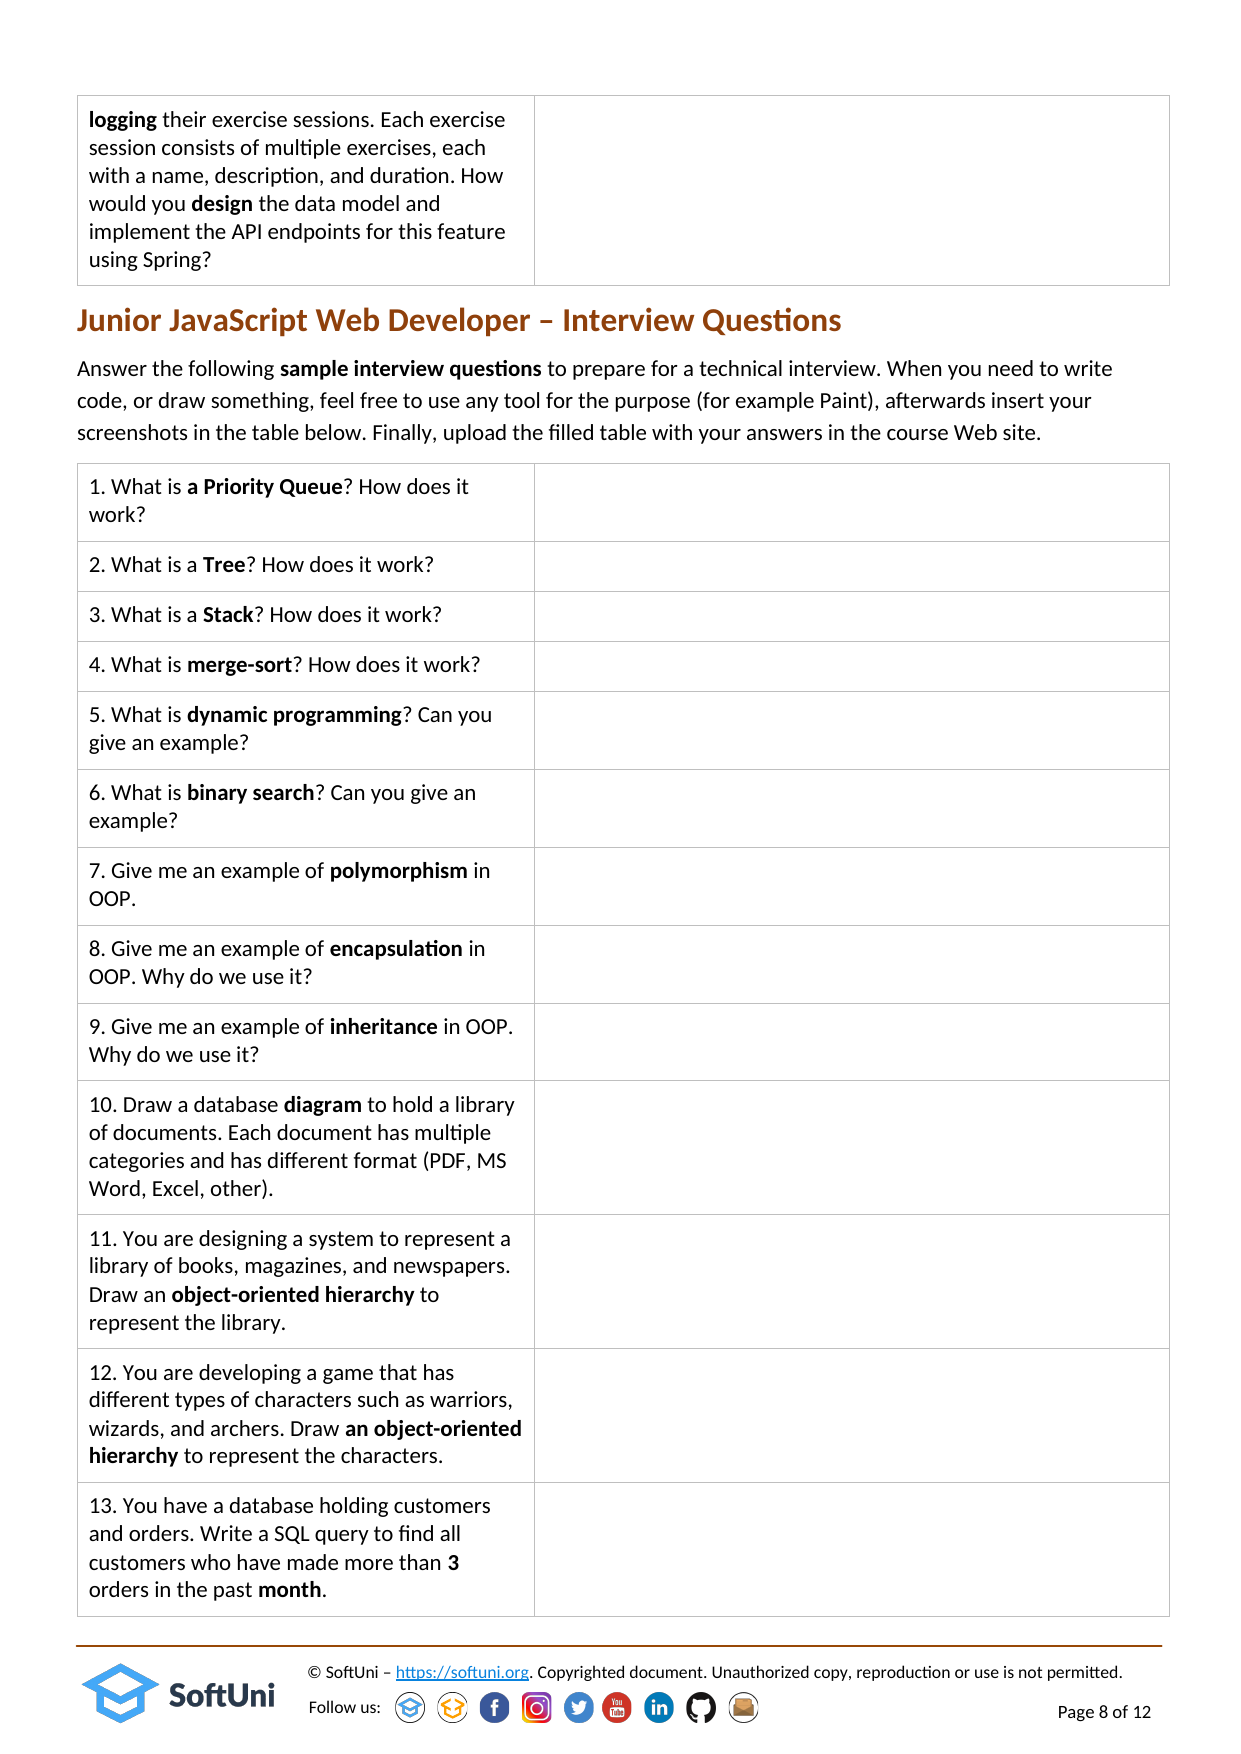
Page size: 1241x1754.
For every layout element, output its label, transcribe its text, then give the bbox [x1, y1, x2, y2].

table_header [535, 464, 1169, 541]
picture [395, 1692, 425, 1723]
table_cell [535, 542, 1169, 591]
table_cell [535, 1215, 1169, 1348]
table_cell [535, 770, 1169, 847]
table_cell [535, 1081, 1169, 1214]
picture [658, 1705, 667, 1714]
table_header 1. What is a Priority Queue? How does it work? [78, 464, 534, 541]
picture [75, 1658, 281, 1729]
table_cell 9. Give me an example of inheritance in OOP. Why do we use it? [78, 1004, 534, 1080]
picture [728, 1692, 759, 1723]
table_cell 11. You are designing a system to represent a library of books, magazines, and newspapers. Draw an object-oriented hierarchy to represent the library. [78, 1215, 534, 1348]
table_cell [535, 642, 1169, 691]
picture [644, 1714, 653, 1723]
picture [665, 1714, 674, 1723]
picture [686, 1692, 716, 1723]
table_cell [535, 96, 1169, 285]
subtitle Junior JavaScript Web Developer – Interview Questions [77, 299, 1163, 340]
picture [644, 1692, 653, 1701]
table_cell 3. What is a Stack? How does it work? [78, 592, 534, 641]
table_cell 5. What is dynamic programming? Can you give an example? [78, 692, 534, 769]
table_cell [535, 926, 1169, 1002]
table_cell 13. You have a database holding customers and orders. Write a SQL query to find all customers who have made more than 3 orders in the past month. [78, 1483, 534, 1616]
picture [522, 1692, 552, 1723]
picture [479, 1692, 510, 1723]
table_cell [535, 692, 1169, 769]
picture [564, 1692, 594, 1723]
table_cell 2. What is a Tree? How does it work? [78, 542, 534, 591]
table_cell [78, 96, 534, 285]
table_cell 12. You are developing a game that has different types of characters such as warriors, wizards, and archers. Draw an object-oriented hierarchy to represent the characters. [78, 1349, 534, 1482]
table_cell 4. What is merge-sort? How does it work? [78, 642, 534, 691]
table_cell [535, 1004, 1169, 1080]
table_cell 6. What is binary search? Can you give an example? [78, 770, 534, 847]
table_cell 8. Give me an example of encapsulation in OOP. Why do we use it? [78, 926, 534, 1002]
picture [437, 1692, 468, 1723]
table_cell [535, 848, 1169, 924]
picture [602, 1692, 632, 1723]
table_cell [535, 1349, 1169, 1482]
table_cell 10. Draw a database diagram to hold a library of documents. Each document has multiple categories and has different format (PDF, MS Word, Excel, other). [78, 1081, 534, 1214]
table_cell [535, 1483, 1169, 1616]
table_cell 7. Give me an example of polymorphism in OOP. [78, 848, 534, 924]
text Answer the following sample interview questions to prepare for a technical interview. When you need to write code, or draw something, feel free to use any tool for the purpose (for example Paint), afterwards insert your screenshots in the table below. Finally, upload the filled table with your answers in the course Web site. [77, 354, 1163, 446]
table_cell [535, 592, 1169, 641]
picture [665, 1692, 674, 1701]
